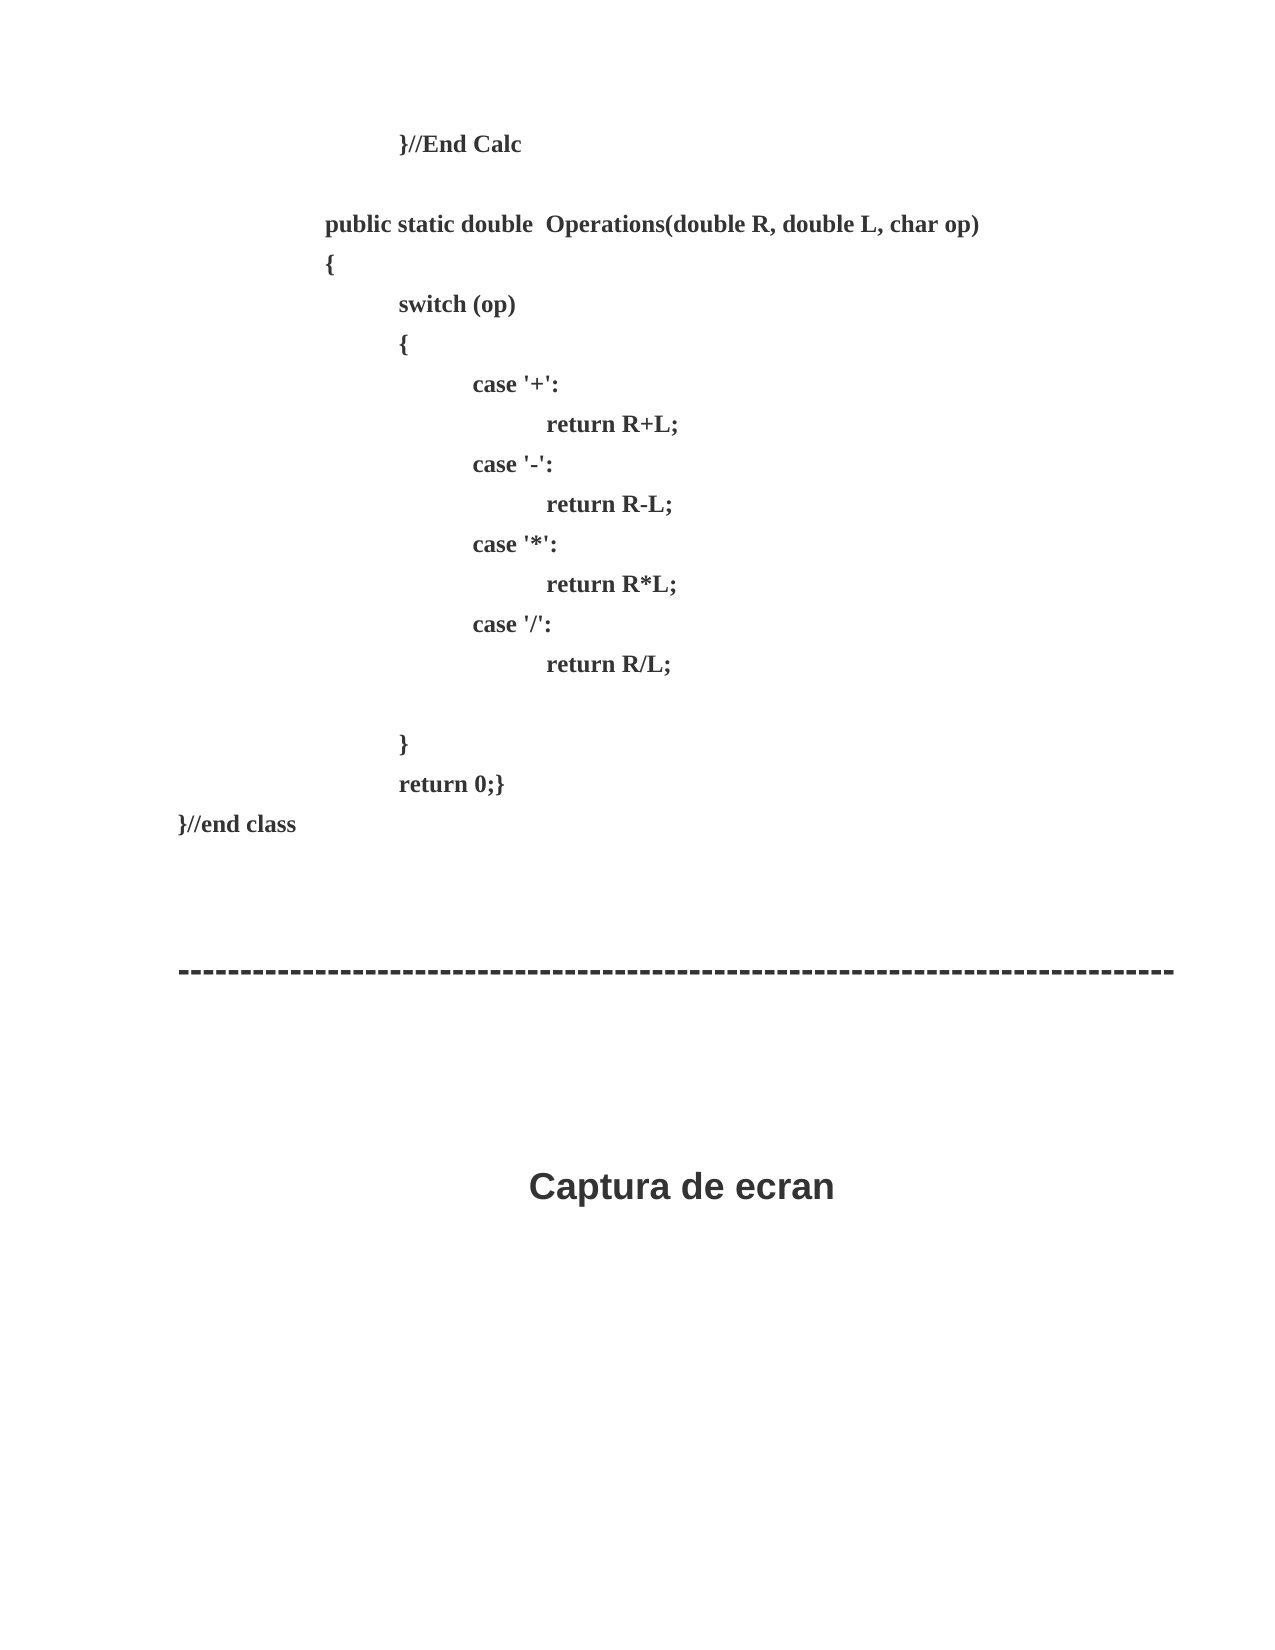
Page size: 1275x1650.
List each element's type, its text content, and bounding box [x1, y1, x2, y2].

text case '-': [177, 438, 1186, 478]
text return R/L; [177, 638, 1186, 718]
text switch (op) [177, 278, 1186, 318]
text return R+L; [177, 398, 1186, 438]
text } [177, 718, 1186, 758]
text { [177, 318, 1186, 358]
text -------------------------------------------------------------------------------- [177, 947, 1186, 990]
text return R*L; [177, 558, 1186, 598]
text case '/': [177, 598, 1186, 638]
text public static double Operations(double R, double L, char op) [177, 198, 1186, 238]
text case '+': [177, 358, 1186, 398]
text Captura de ecran [177, 1164, 1186, 1207]
text return R-L; [177, 478, 1186, 518]
text case '*': [177, 518, 1186, 558]
text }//end class [177, 798, 1186, 838]
text }//End Calc [177, 118, 1186, 158]
text return 0;} [177, 758, 1186, 798]
text { [177, 238, 1186, 278]
